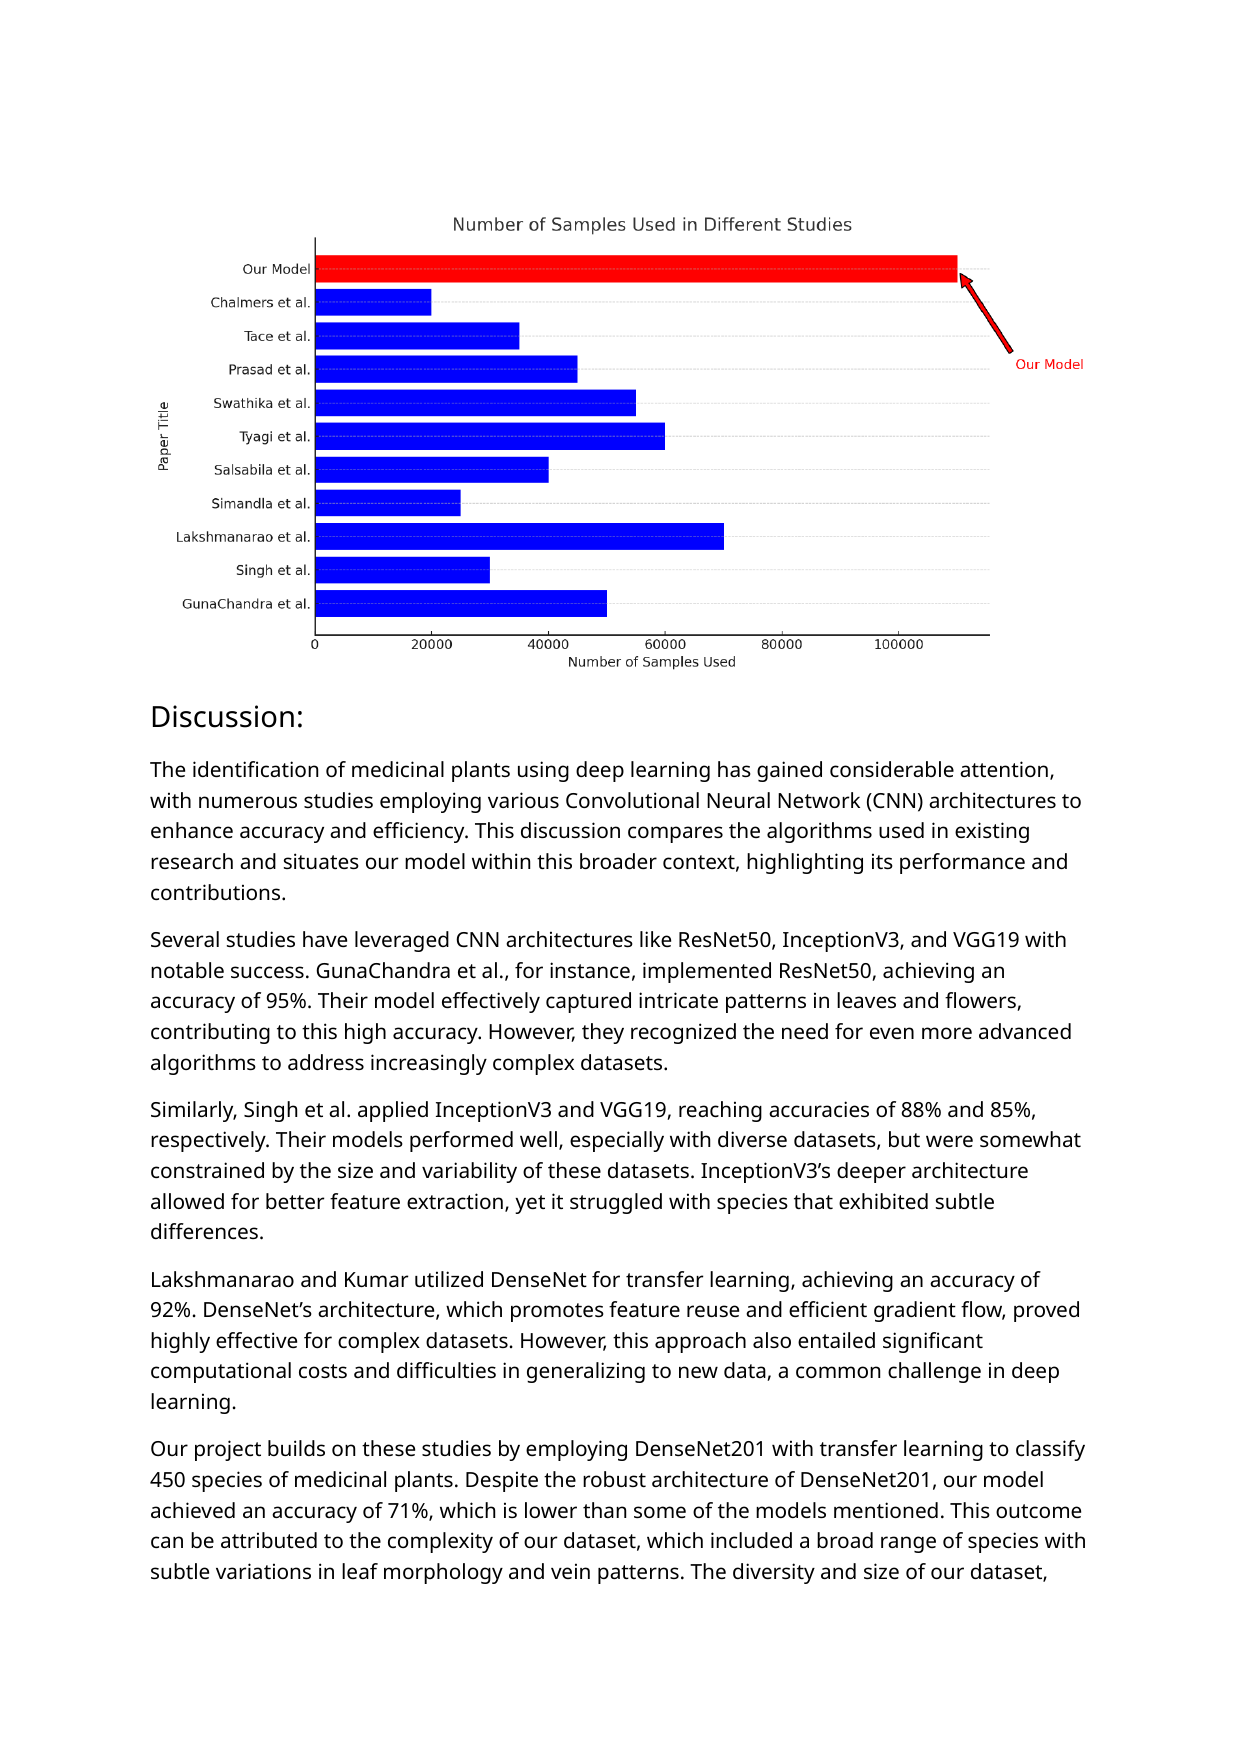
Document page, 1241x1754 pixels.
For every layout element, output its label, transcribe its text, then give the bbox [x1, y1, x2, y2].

text Similarly, Singh et al. applied InceptionV3 and VGG19, reaching accuracies of 88% and 85%, respectively. Their models performed well, especially with diverse datasets, but were somewhat constrained by the size and variability of these datasets. InceptionV3’s deeper architecture allowed for better feature extraction, yet it struggled with species that exhibited subtle differences. [150, 1095, 1090, 1246]
picture [150, 209, 1091, 677]
text Several studies have leveraged CNN architectures like ResNet50, InceptionV3, and VGG19 with notable success. GunaChandra et al., for instance, implemented ResNet50, achieving an accuracy of 95%. Their model effectively captured intricate patterns in leaves and flowers, contributing to this high accuracy. However, they recognized the need for even more advanced algorithms to address increasingly complex datasets. [150, 925, 1090, 1076]
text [150, 1434, 1090, 1586]
text Discussion: [150, 696, 1090, 736]
text The identification of medicinal plants using deep learning has gained considerable attention, with numerous studies employing various Convolutional Neural Network (CNN) architectures to enhance accuracy and efficiency. This discussion compares the algorithms used in existing research and situates our model within this broader context, highlighting its performance and contributions. [150, 755, 1090, 906]
text Lakshmanarao and Kumar utilized DenseNet for transfer learning, achieving an accuracy of 92%. DenseNet’s architecture, which promotes feature reuse and efficient gradient flow, proved highly effective for complex datasets. However, this approach also entailed significant computational costs and difficulties in generalizing to new data, a common challenge in deep learning. [150, 1265, 1090, 1416]
